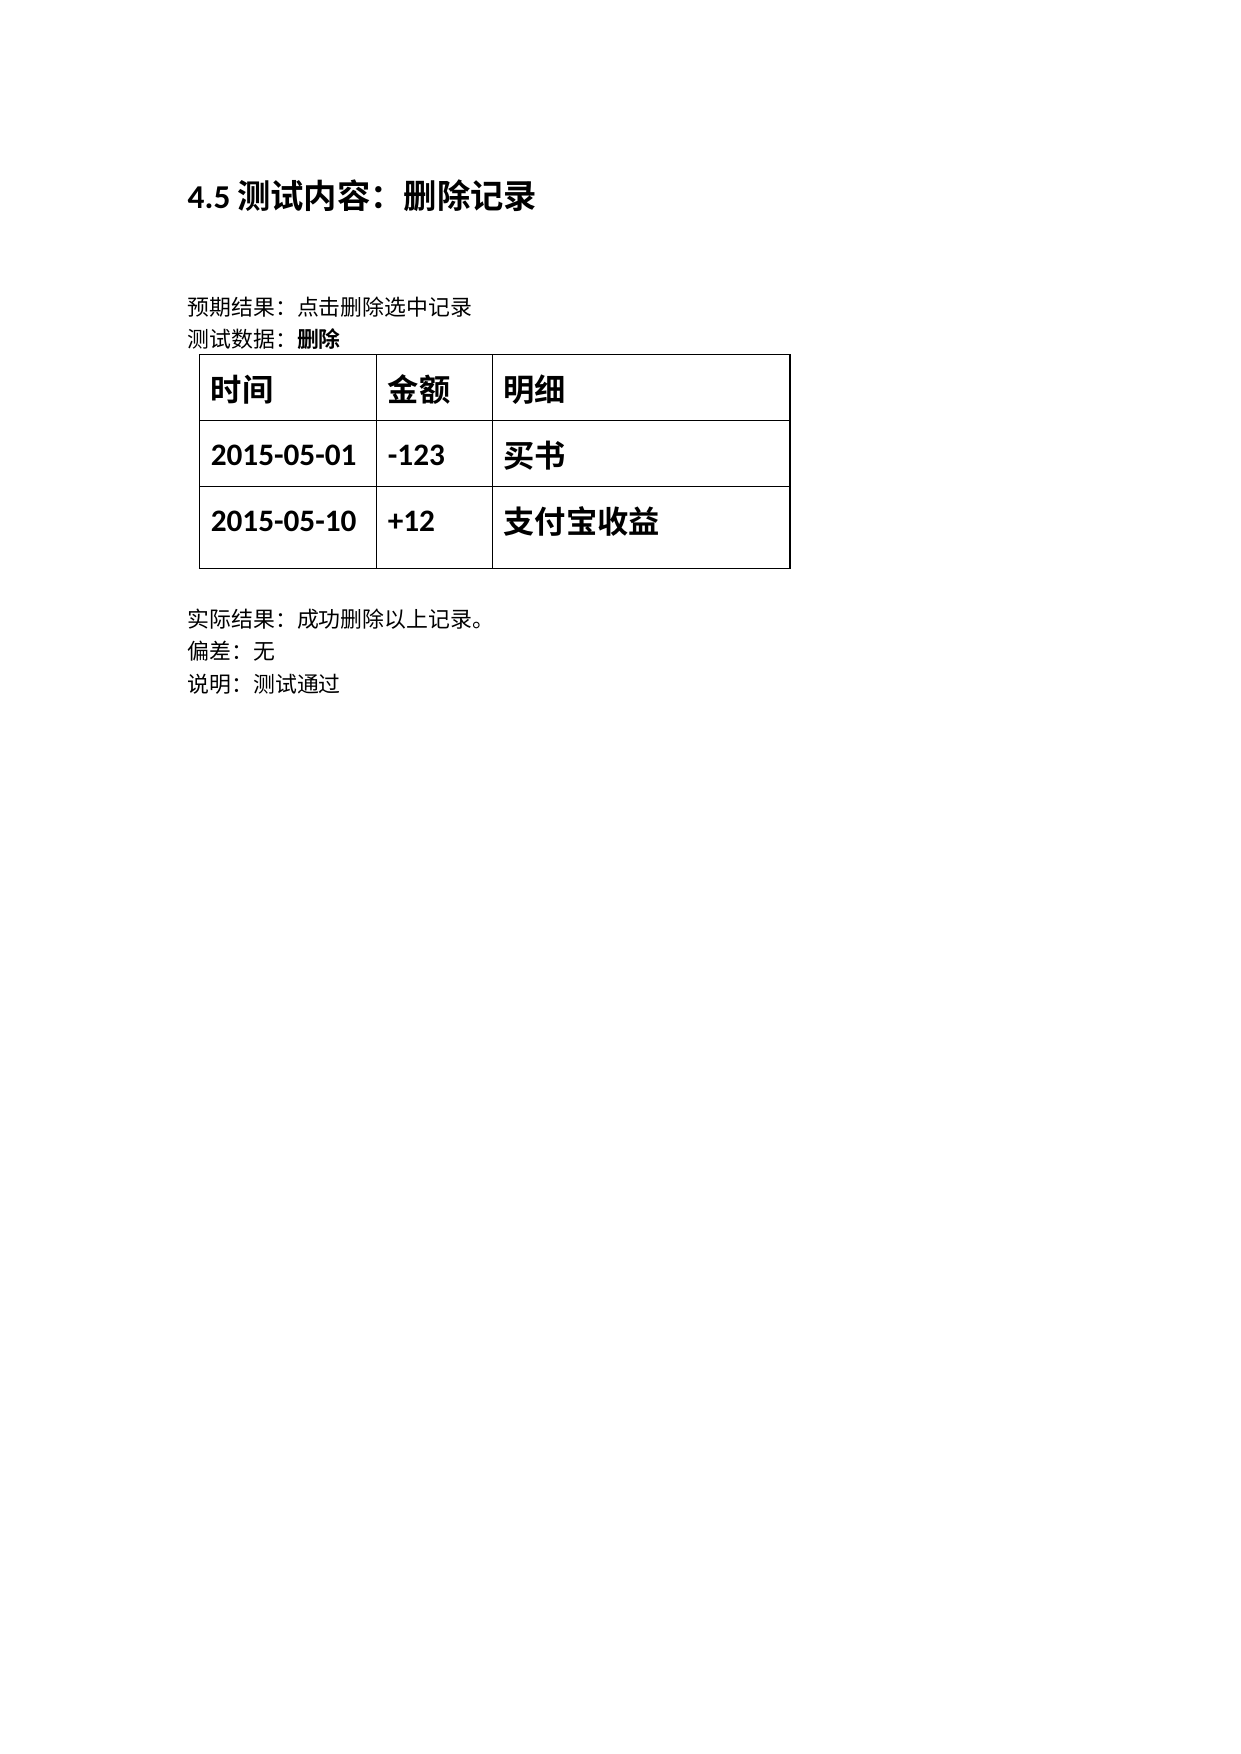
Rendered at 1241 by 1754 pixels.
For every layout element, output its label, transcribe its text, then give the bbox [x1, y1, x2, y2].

text 测试数据：删除 [187, 322, 1053, 354]
table_cell -123 [377, 421, 492, 486]
table_cell 2015-05-01 [200, 421, 376, 486]
text 偏差：无 [187, 634, 1053, 666]
table_header 时间 [200, 355, 376, 420]
table_cell 买书 [493, 421, 789, 486]
text 说明：测试通过 [187, 666, 1053, 699]
table_cell 2015-05-10 [200, 487, 376, 568]
text 实际结果：成功删除以上记录。 [187, 601, 1053, 634]
table_cell +12 [377, 487, 492, 568]
table_header 明细 [493, 355, 789, 420]
table_cell 支付宝收益 [493, 487, 789, 568]
table_header 金额 [377, 355, 492, 420]
subtitle 4.5测试内容：删除记录 [187, 162, 1053, 227]
text 预期结果：点击删除选中记录 [187, 289, 1053, 322]
